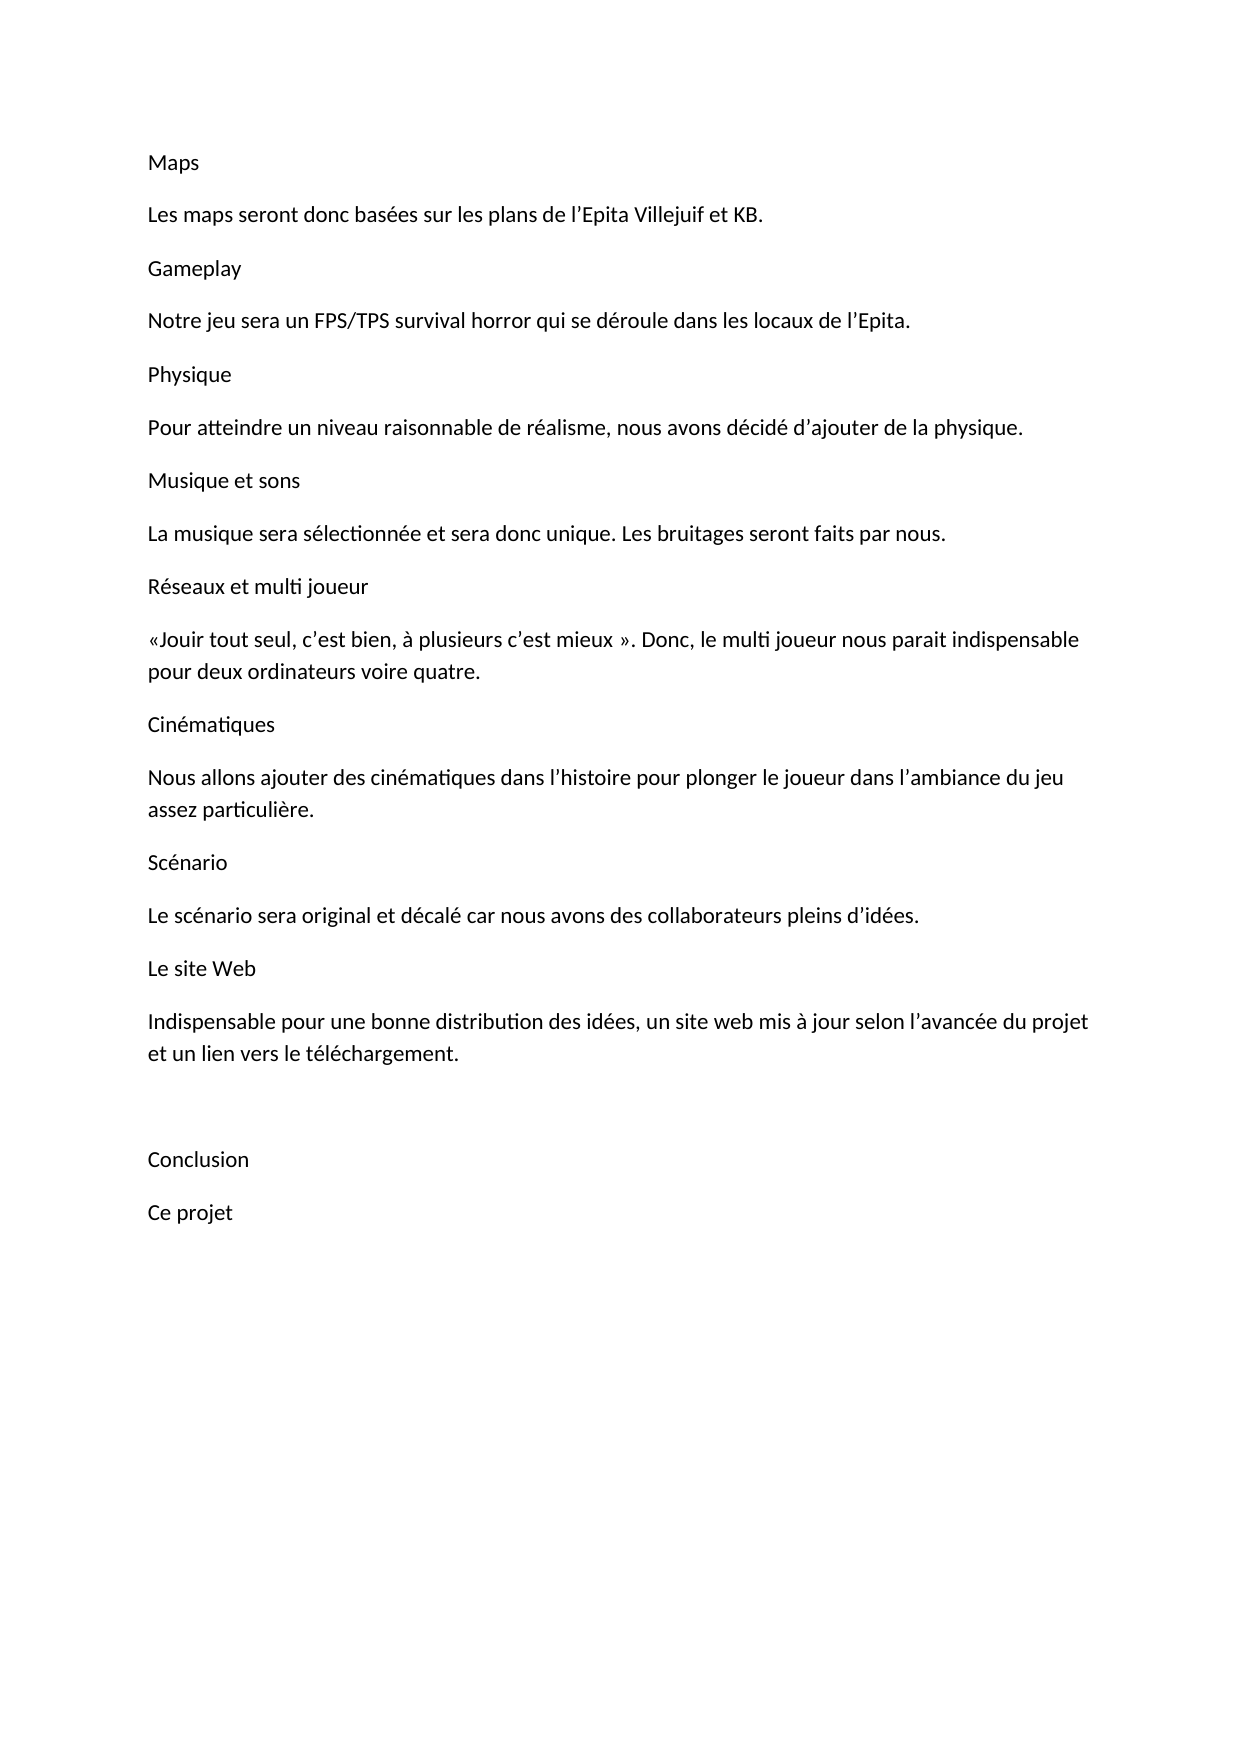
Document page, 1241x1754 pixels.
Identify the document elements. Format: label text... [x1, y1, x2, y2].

text Nous allons ajouter des cinématiques dans l’histoire pour plonger le joueur dans l’ambiance du jeu assez particulière. [148, 763, 1093, 823]
text Réseaux et multi joueur [148, 572, 1093, 600]
text «Jouir tout seul, c’est bien, à plusieurs c’est mieux ». Donc, le multi joueur nous parait indispensable pour deux ordinateurs voire quatre. [148, 625, 1093, 685]
text Le site Web [148, 954, 1093, 982]
text Physique [148, 360, 1093, 388]
text Ce projet [148, 1198, 1093, 1227]
text Cinématiques [148, 710, 1093, 738]
text Musique et sons [148, 466, 1093, 494]
text Les maps seront donc basées sur les plans de l’Epita Villejuif et KB. [148, 201, 1093, 229]
text Conclusion [148, 1146, 1093, 1173]
text Gameplay [148, 254, 1093, 282]
text La musique sera sélectionnée et sera donc unique. Les bruitages seront faits par nous. [148, 519, 1093, 547]
text Pour atteindre un niveau raisonnable de réalisme, nous avons décidé d’ajouter de la physique. [148, 413, 1093, 441]
text Le scénario sera original et décalé car nous avons des collaborateurs pleins d’idées. [148, 901, 1093, 929]
text Notre jeu sera un FPS/TPS survival horror qui se déroule dans les locaux de l’Epita. [148, 307, 1093, 335]
text Indispensable pour une bonne distribution des idées, un site web mis à jour selon l’avancée du projet et un lien vers le téléchargement. [148, 1007, 1093, 1067]
text Maps [148, 148, 1093, 176]
text Scénario [148, 848, 1093, 876]
